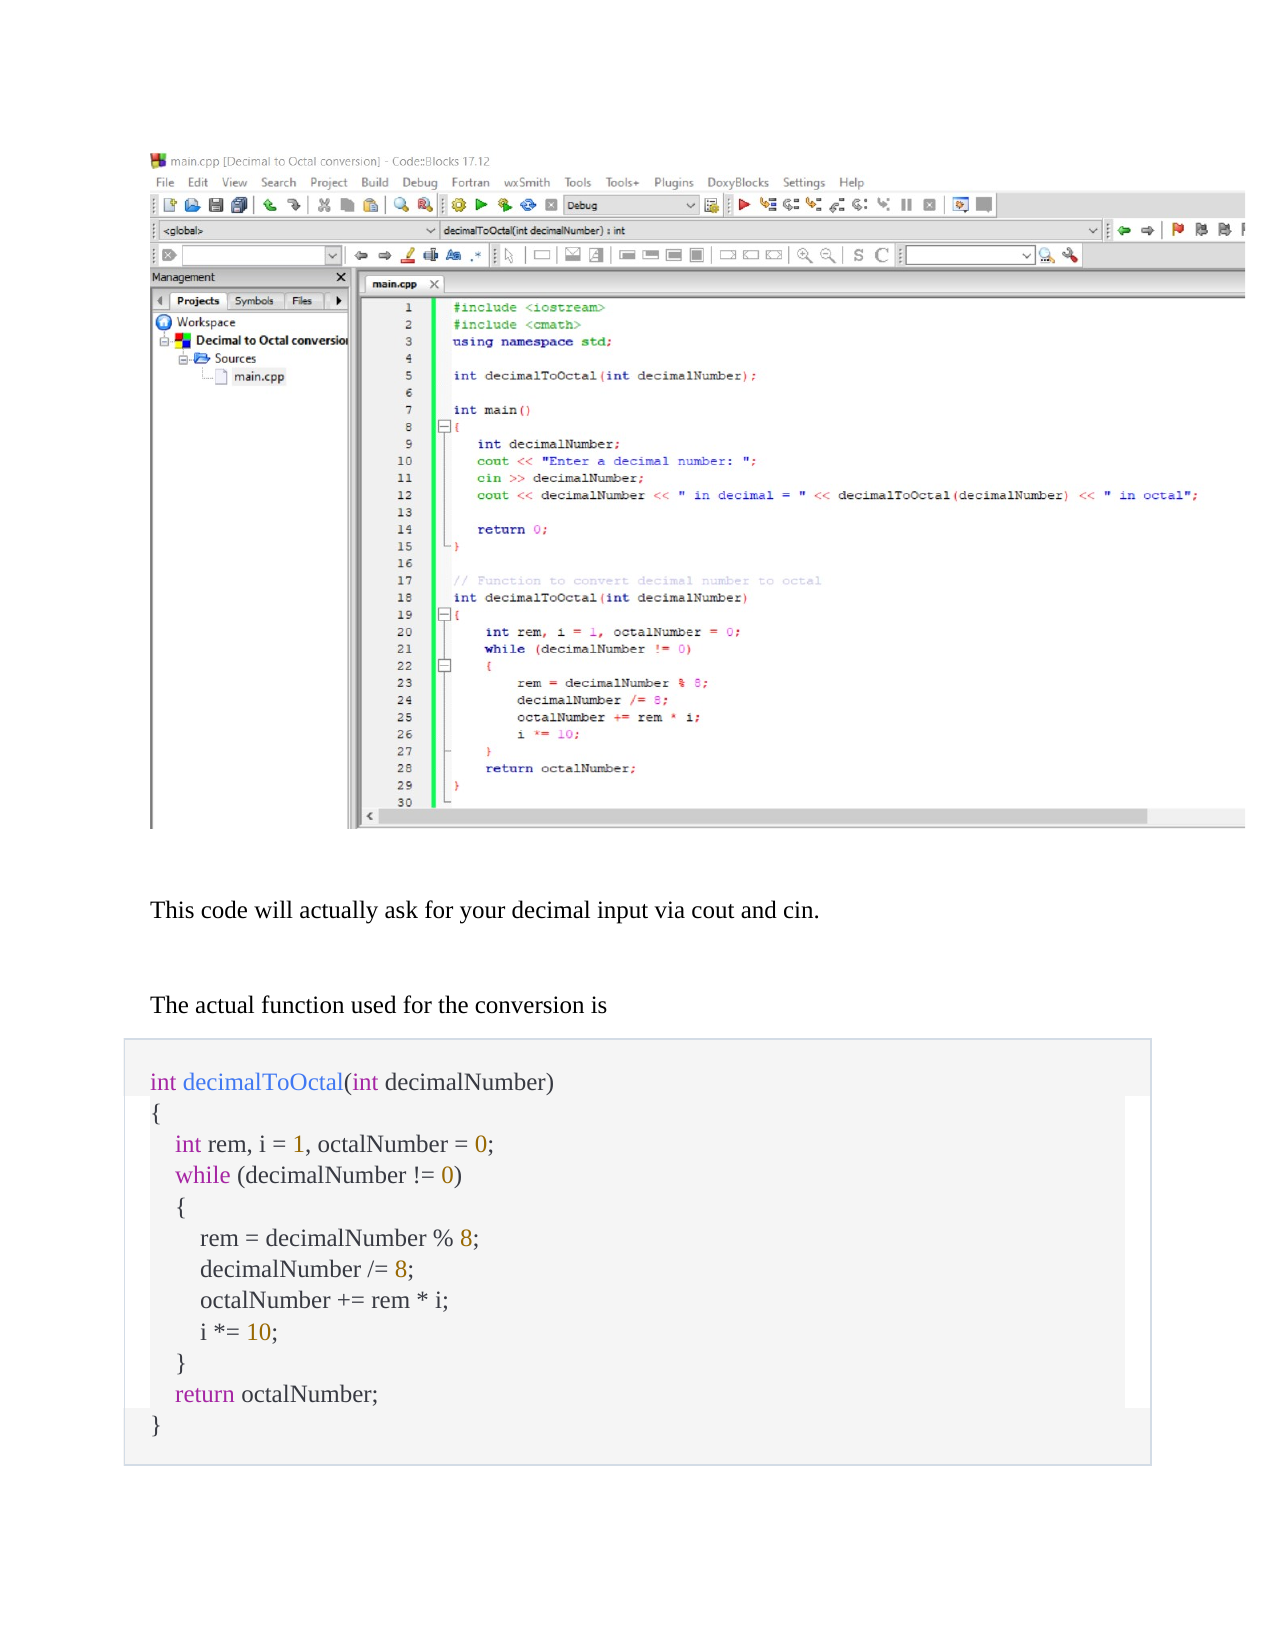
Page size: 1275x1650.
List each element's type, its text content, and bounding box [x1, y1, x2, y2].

picture [150, 150, 1246, 829]
text int rem, i = 1, octalNumber = 0; [150, 1127, 1125, 1158]
text { [150, 1189, 1125, 1221]
text i *= 10; [150, 1314, 1125, 1346]
text The actual function used for the conversion is [150, 990, 1125, 1019]
text rem = decimalNumber % 8; [150, 1221, 1125, 1252]
text while (decimalNumber != 0) [150, 1158, 1125, 1189]
text } [150, 1346, 1125, 1377]
text decimalNumber /= 8; [150, 1252, 1125, 1283]
text octalNumber += rem * i; [150, 1283, 1125, 1314]
text This code will actually ask for your decimal input via cout and cin. [150, 895, 1125, 923]
text } [125, 1382, 1150, 1464]
text int decimalToOctal(int decimalNumber) [125, 1040, 1150, 1096]
text { [150, 1096, 1125, 1127]
